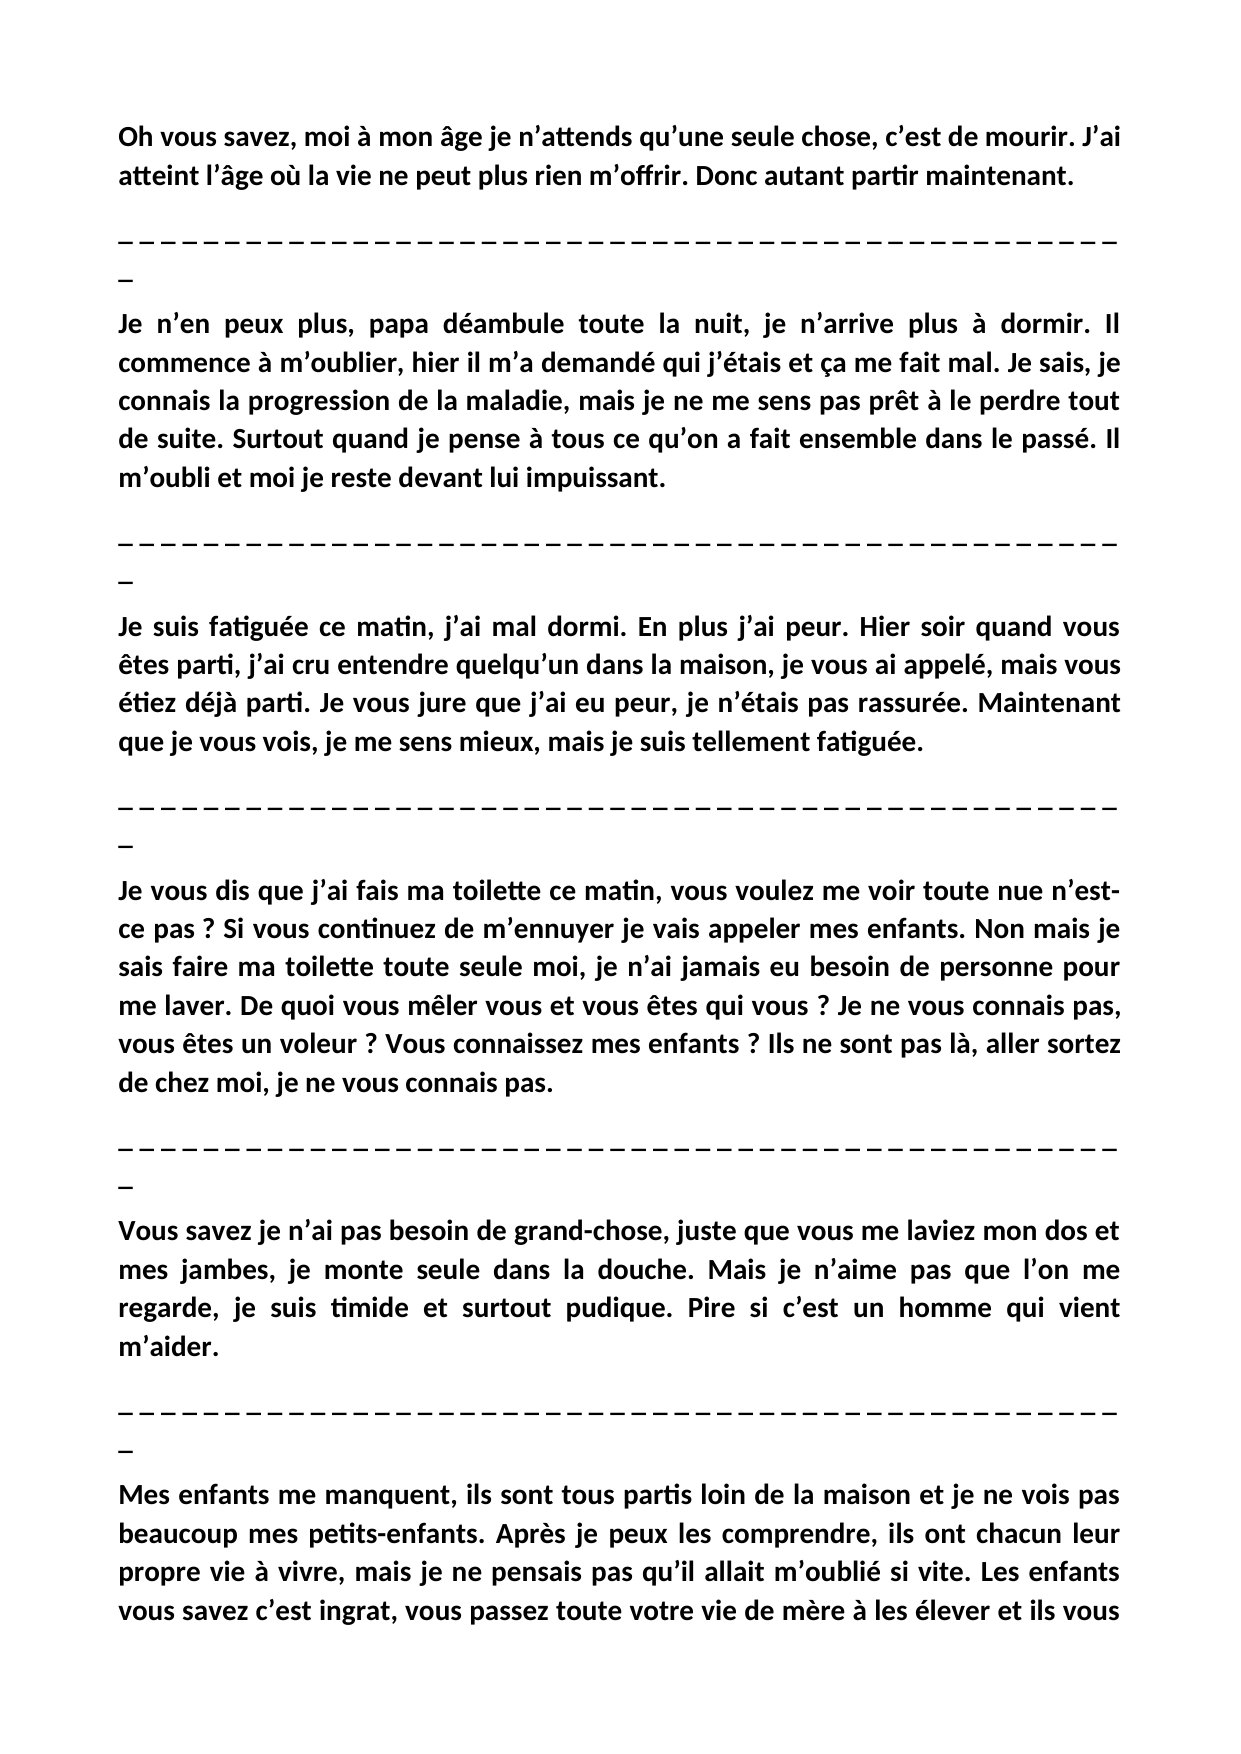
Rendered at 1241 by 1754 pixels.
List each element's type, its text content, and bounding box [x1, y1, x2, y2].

text Vous savez je n’ai pas besoin de grand-chose, juste que vous me laviez mon dos et mes jambes, je monte seule dans la douche. Mais je n’aime pas que l’on me regarde, je suis timide et surtout pudique. Pire si c’est un homme qui vient m’aider. [118, 1212, 1122, 1363]
text _ _ _ _ _ _ _ _ _ _ _ _ _ _ _ _ _ _ _ _ _ _ _ _ _ _ _ _ _ _ _ _ _ _ _ _ _ _ _ _ _ _ _ _ _ _ _ _ [118, 514, 1122, 588]
text _ _ _ _ _ _ _ _ _ _ _ _ _ _ _ _ _ _ _ _ _ _ _ _ _ _ _ _ _ _ _ _ _ _ _ _ _ _ _ _ _ _ _ _ _ _ _ _ [118, 1383, 1122, 1457]
text Je n’en peux plus, papa déambule toute la nuit, je n’arrive plus à dormir. Il commence à m’oublier, hier il m’a demandé qui j’étais et ça me fait mal. Je sais, je connais la progression de la maladie, mais je ne me sens pas prêt à le perdre tout de suite. Surtout quand je pense à tous ce qu’on a fait ensemble dans le passé. Il m’oubli et moi je reste devant lui impuissant. [118, 305, 1122, 494]
text Je suis fatiguée ce matin, j’ai mal dormi. En plus j’ai peur. Hier soir quand vous êtes parti, j’ai cru entendre quelqu’un dans la maison, je vous ai appelé, mais vous étiez déjà parti. Je vous jure que j’ai eu peur, je n’étais pas rassurée. Maintenant que je vous vois, je me sens mieux, mais je suis tellement fatiguée. [118, 608, 1122, 758]
text _ _ _ _ _ _ _ _ _ _ _ _ _ _ _ _ _ _ _ _ _ _ _ _ _ _ _ _ _ _ _ _ _ _ _ _ _ _ _ _ _ _ _ _ _ _ _ _ [118, 1119, 1122, 1193]
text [118, 1476, 1122, 1627]
text Je vous dis que j’ai fais ma toilette ce matin, vous voulez me voir toute nue n’est-ce pas ? Si vous continuez de m’ennuyer je vais appeler mes enfants. Non mais je sais faire ma toilette toute seule moi, je n’ai jamais eu besoin de personne pour me laver. De quoi vous mêler vous et vous êtes qui vous ? Je ne vous connais pas, vous êtes un voleur ? Vous connaissez mes enfants ? Ils ne sont pas là, aller sortez de chez moi, je ne vous connais pas. [118, 872, 1122, 1099]
text Oh vous savez, moi à mon âge je n’attends qu’une seule chose, c’est de mourir. J’ai atteint l’âge où la vie ne peut plus rien m’offrir. Donc autant partir maintenant. [118, 118, 1122, 192]
text _ _ _ _ _ _ _ _ _ _ _ _ _ _ _ _ _ _ _ _ _ _ _ _ _ _ _ _ _ _ _ _ _ _ _ _ _ _ _ _ _ _ _ _ _ _ _ _ [118, 778, 1122, 852]
text _ _ _ _ _ _ _ _ _ _ _ _ _ _ _ _ _ _ _ _ _ _ _ _ _ _ _ _ _ _ _ _ _ _ _ _ _ _ _ _ _ _ _ _ _ _ _ _ [118, 212, 1122, 286]
